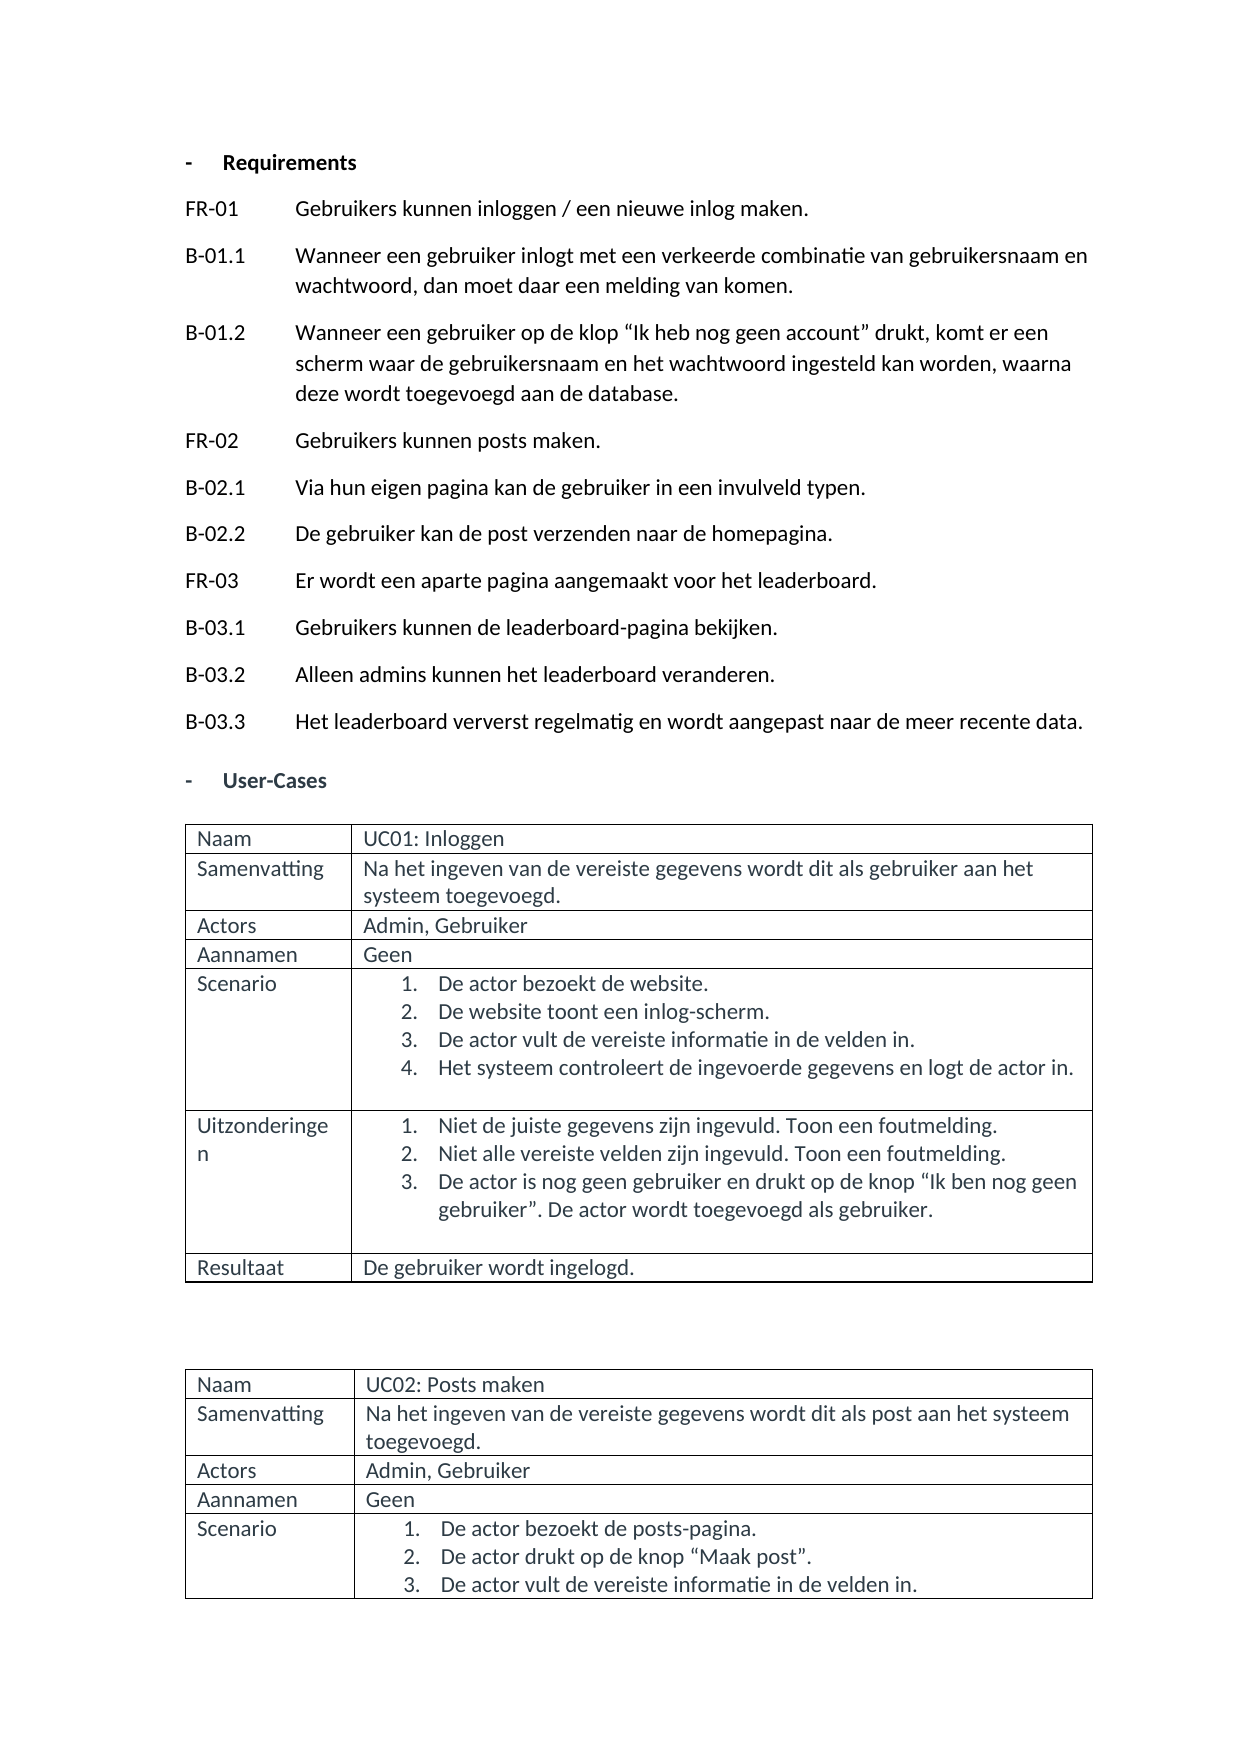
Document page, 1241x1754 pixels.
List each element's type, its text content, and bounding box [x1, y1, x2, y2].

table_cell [355, 1514, 1092, 1598]
table_header UC01: Inloggen [352, 825, 1092, 853]
table_header Naam [186, 825, 351, 853]
table_cell Actors [186, 911, 351, 939]
list User-Cases [185, 766, 1093, 794]
table_header UC02: Posts maken [355, 1370, 1092, 1398]
table_cell Aannamen [186, 1485, 354, 1513]
text B-03.3 Het leaderboard ververst regelmatig en wordt aangepast naar de meer recente data. [185, 707, 1093, 735]
table_cell Niet de juiste gegevens zijn ingevuld. Toon een foutmelding. Niet alle vereiste velden zijn ingevuld. Toon een foutmelding. De actor is nog geen gebruiker en drukt op de knop “Ik ben nog geen gebruiker”. De actor wordt toegevoegd als gebruiker. [352, 1111, 1092, 1252]
text FR-01 Gebruikers kunnen inloggen / een nieuwe inlog maken. [185, 194, 1093, 222]
table_cell Actors [186, 1456, 354, 1484]
text FR-02 Gebruikers kunnen posts maken. [185, 426, 1093, 454]
text B-02.2 De gebruiker kan de post verzenden naar de homepagina. [185, 519, 1093, 547]
text FR-03 Er wordt een aparte pagina aangemaakt voor het leaderboard. [185, 566, 1093, 594]
text B-02.1 Via hun eigen pagina kan de gebruiker in een invulveld typen. [185, 473, 1093, 501]
table_cell Admin, Gebruiker [355, 1456, 1092, 1484]
table_cell Resultaat [186, 1254, 351, 1281]
text B-01.1 Wanneer een gebruiker inlogt met een verkeerde combinatie van gebruikersnaam en wachtwoord, dan moet daar een melding van komen. [185, 241, 1093, 299]
table_cell Samenvatting [186, 1399, 354, 1455]
table_cell Admin, Gebruiker [352, 911, 1092, 939]
table_cell Geen [352, 940, 1092, 968]
list Requirements [185, 148, 1093, 176]
table_cell Samenvatting [186, 854, 351, 910]
table_cell De actor bezoekt de website. De website toont een inlog-scherm. De actor vult de vereiste informatie in de velden in. Het systeem controleert de ingevoerde gegevens en logt de actor in. [352, 969, 1092, 1110]
table_cell Scenario [186, 1514, 354, 1598]
table_cell Na het ingeven van de vereiste gegevens wordt dit als gebruiker aan het systeem toegevoegd. [352, 854, 1092, 910]
text B-01.2 Wanneer een gebruiker op de klop “Ik heb nog geen account” drukt, komt er een scherm waar de gebruikersnaam en het wachtwoord ingesteld kan worden, waarna deze wordt toegevoegd aan de database. [185, 318, 1093, 407]
table_cell De gebruiker wordt ingelogd. [352, 1254, 1092, 1281]
table_header Naam [186, 1370, 354, 1398]
table_cell Scenario [186, 969, 351, 1110]
table_cell Aannamen [186, 940, 351, 968]
text B-03.2 Alleen admins kunnen het leaderboard veranderen. [185, 660, 1093, 688]
table_cell Na het ingeven van de vereiste gegevens wordt dit als post aan het systeem toegevoegd. [355, 1399, 1092, 1455]
table_cell Geen [355, 1485, 1092, 1513]
table_cell Uitzonderingen [186, 1111, 351, 1252]
text B-03.1 Gebruikers kunnen de leaderboard-pagina bekijken. [185, 613, 1093, 641]
